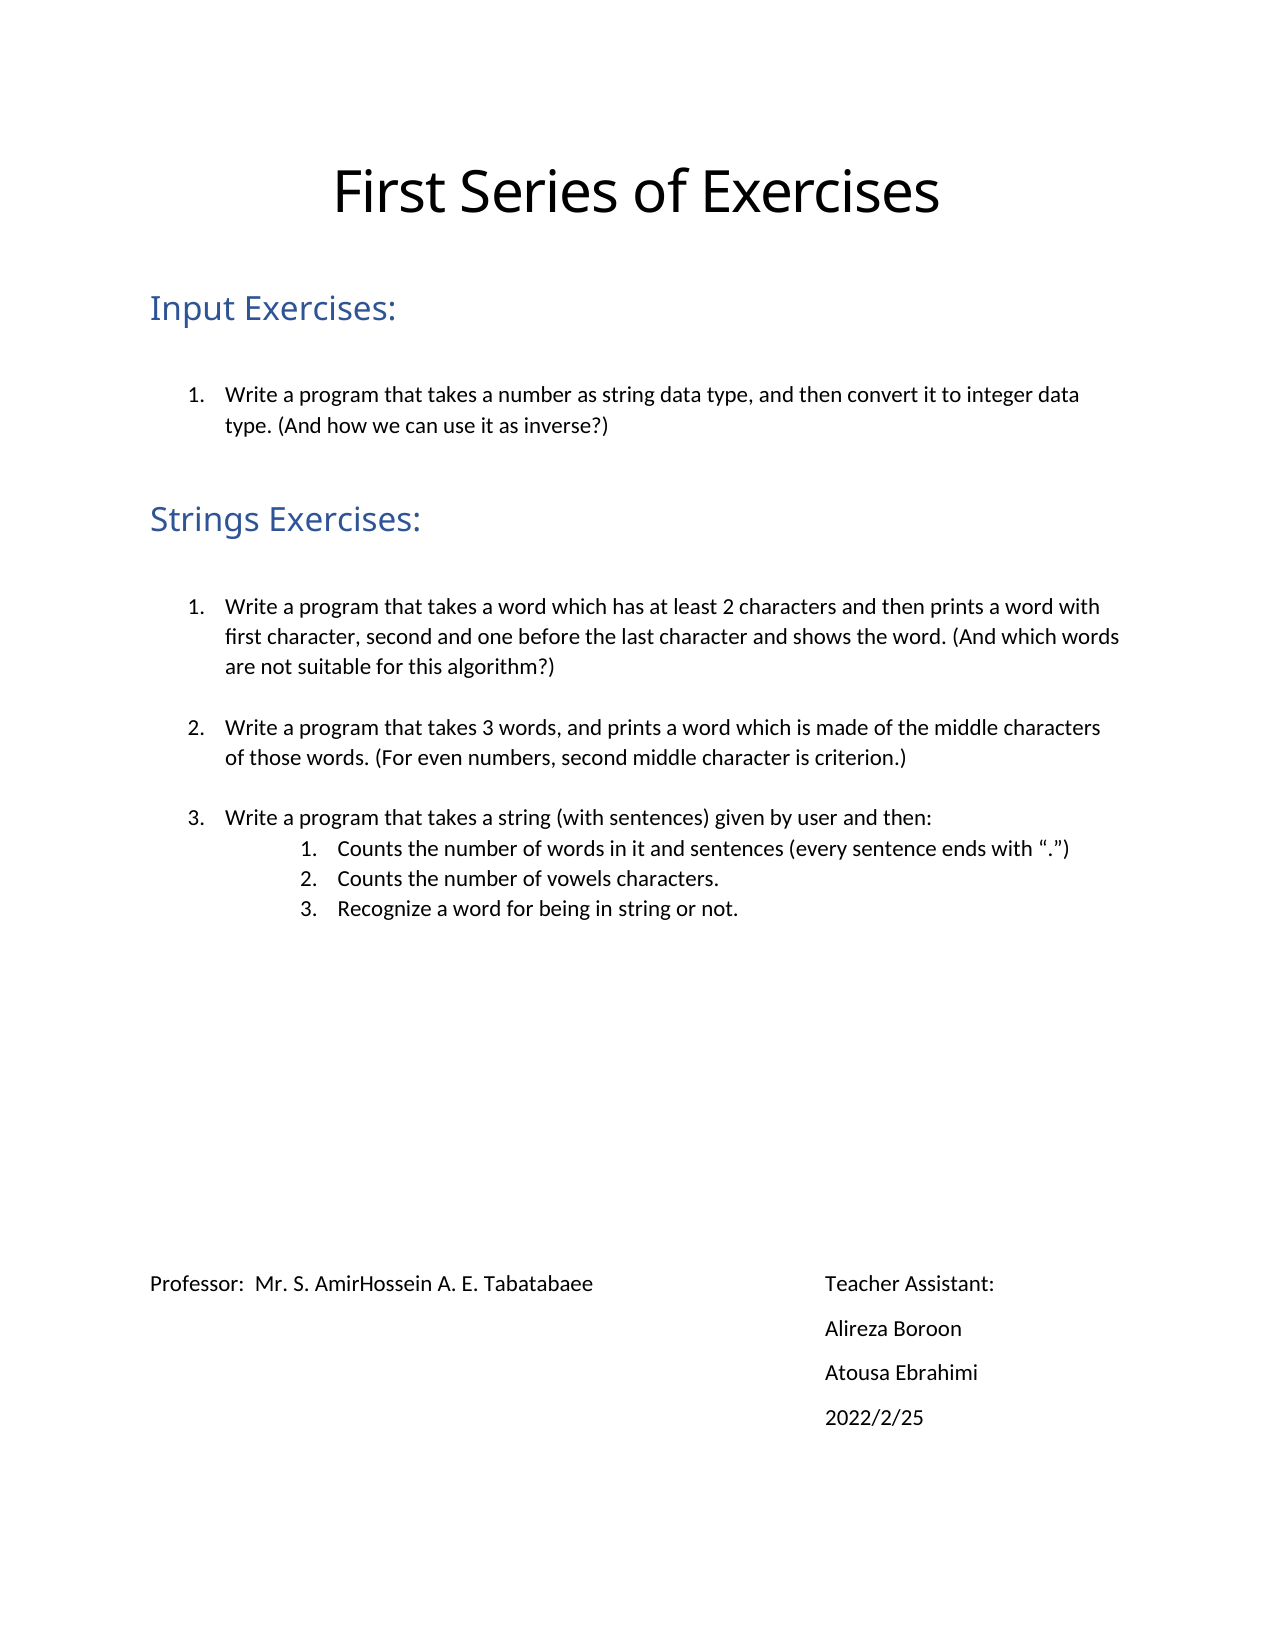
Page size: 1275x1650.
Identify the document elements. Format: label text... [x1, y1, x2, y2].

text Atousa Ebrahimi [750, 1358, 1125, 1386]
text 2022/2/25 [750, 1403, 1125, 1431]
title First Series of Exercises [150, 150, 1125, 229]
list Write a program that takes a number as string data type, and then convert it to integer data type. (And how we can use it as inverse?) [187, 381, 1125, 439]
list Write a program that takes 3 words, and prints a word which is made of the middle characters of those words. (For even numbers, second middle character is criterion.) [187, 713, 1125, 771]
text Alireza Boroon [150, 1314, 1125, 1342]
text Professor: Mr. S. AmirHossein A. E. Tabatabaee Teacher Assistant: [150, 1269, 1125, 1297]
subtitle Strings Exercises: [150, 496, 1125, 542]
list Counts the number of vowels characters. [300, 864, 1125, 892]
list Recognize a word for being in string or not. [300, 894, 1125, 922]
list Counts the number of words in it and sentences (every sentence ends with “.”) [300, 834, 1125, 862]
list Write a program that takes a word which has at least 2 characters and then prints a word with first character, second and one before the last character and shows the word. (And which words are not suitable for this algorithm?) [187, 592, 1125, 680]
subtitle Input Exercises: [150, 285, 1125, 330]
list Write a program that takes a string (with sentences) given by user and then: [187, 803, 1125, 831]
